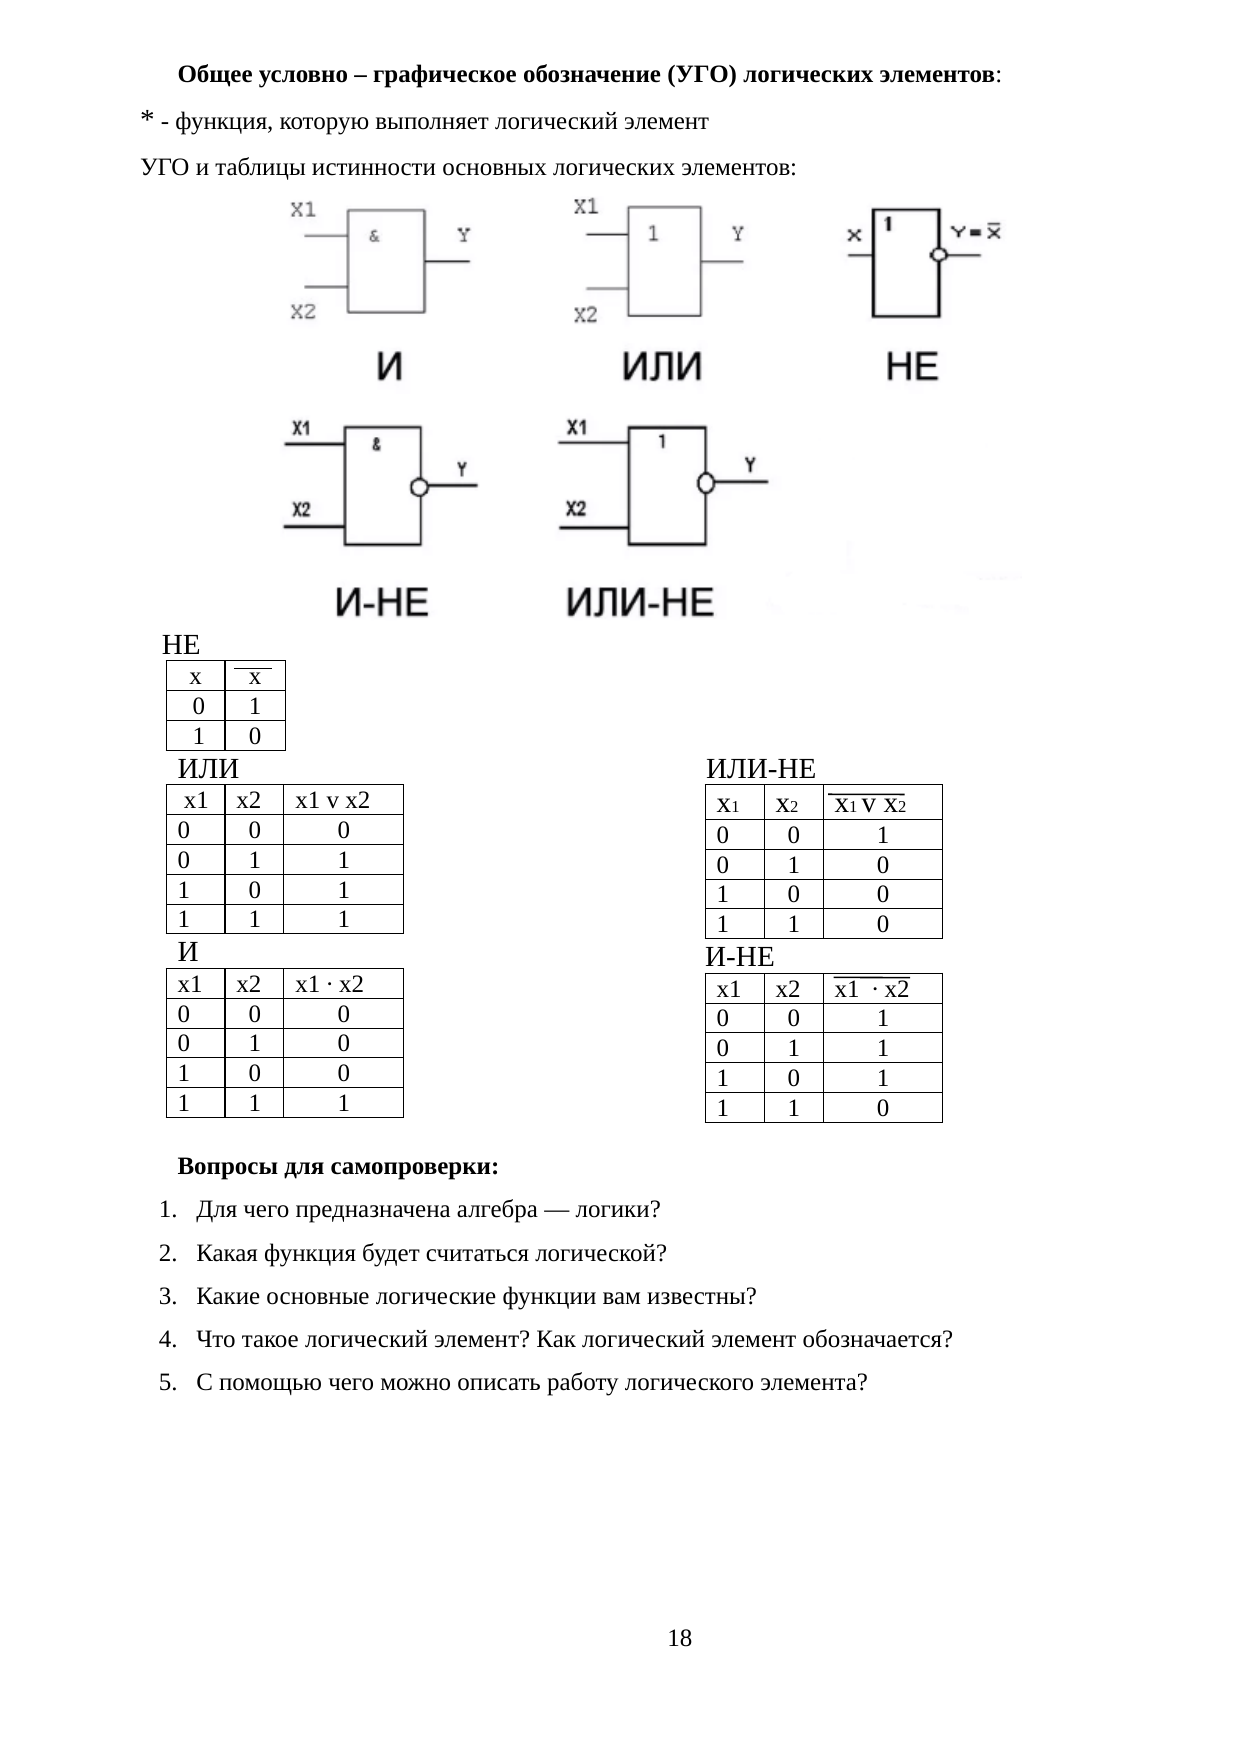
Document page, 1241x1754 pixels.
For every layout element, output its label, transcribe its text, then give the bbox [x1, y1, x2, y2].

table_cell 0 [167, 999, 224, 1027]
table_cell 1 [824, 1063, 942, 1092]
table_cell 0 [226, 1058, 283, 1087]
table_header х1 [706, 974, 764, 1002]
table_cell 0 [765, 820, 823, 849]
table_cell 0 [226, 999, 283, 1027]
table_header х2 [226, 969, 283, 998]
table_cell 0 [167, 691, 224, 720]
picture [278, 195, 1022, 627]
list Для чего предназначена алгебра — логики? [158, 1194, 1182, 1223]
text И [177, 934, 643, 968]
table_cell 1 [167, 721, 224, 750]
table_cell 0 [765, 1004, 823, 1032]
table_cell 1 [284, 1088, 403, 1117]
table_cell 0 [226, 721, 285, 750]
table_cell 1 [226, 1029, 283, 1057]
table_cell 0 [765, 1063, 823, 1092]
table_header х2 [765, 974, 823, 1002]
table_cell 1 [824, 820, 942, 849]
table_header х [167, 661, 224, 690]
table_cell 0 [824, 880, 942, 908]
table_header х1 ∙ х2 [284, 969, 403, 998]
table_cell 1 [226, 845, 283, 874]
table_cell 1 [167, 1058, 224, 1087]
table_header х [226, 661, 285, 690]
table_cell 1 [284, 845, 403, 874]
list С помощью чего можно описать работу логического элемента? [158, 1367, 1182, 1396]
text Вопросы для самопроверки: [121, 1151, 1182, 1180]
table_cell 1 [706, 1063, 764, 1092]
table_cell 0 [706, 820, 764, 849]
list Какая функция будет считаться логической? [158, 1238, 1182, 1266]
table_cell 1 [765, 909, 823, 938]
text Общее условно – графическое обозначение (УГО) логических элементов: [121, 59, 1182, 88]
table_cell 0 [167, 815, 224, 844]
table_cell 0 [706, 1033, 764, 1062]
table_cell 0 [706, 850, 764, 878]
table_cell 1 [167, 875, 224, 903]
table_cell 1 [706, 1093, 764, 1122]
table_header х1 [167, 785, 224, 814]
table_header х1 v х2 [824, 785, 942, 819]
text И-НЕ [698, 939, 1182, 973]
table_cell 0 [284, 815, 403, 844]
table_cell 0 [706, 1004, 764, 1032]
table_cell 1 [284, 875, 403, 903]
table_header х1 ∙ х2 [824, 974, 942, 1002]
table_cell 0 [765, 880, 823, 908]
text ИЛИ ИЛИ-НЕ [177, 751, 1182, 784]
table_cell 0 [284, 1058, 403, 1087]
table_cell 0 [284, 999, 403, 1027]
table_cell 1 [765, 1033, 823, 1062]
table_cell 0 [226, 815, 283, 844]
table_cell 0 [226, 875, 283, 903]
table_cell 1 [824, 1004, 942, 1032]
table_cell 1 [167, 1088, 224, 1117]
text НЕ [140, 627, 1182, 660]
table_cell 1 [226, 691, 285, 720]
table_cell 0 [824, 1093, 942, 1122]
table_cell 1 [765, 1093, 823, 1122]
table_cell 1 [706, 909, 764, 938]
list Какие основные логические функции вам известны? [158, 1281, 1182, 1309]
table_cell 1 [284, 905, 403, 933]
text * - функция, которую выполняет логический элемент [140, 102, 1182, 136]
table_cell 0 [167, 1029, 224, 1057]
table_cell 1 [167, 905, 224, 933]
table_cell 1 [226, 1088, 283, 1117]
table_cell 0 [824, 850, 942, 878]
table_cell 1 [226, 905, 283, 933]
text УГО и таблицы истинности основных логических элементов: [140, 152, 1182, 181]
table_cell 0 [824, 909, 942, 938]
table_cell 0 [284, 1029, 403, 1057]
table_header х2 [226, 785, 283, 814]
table_cell 0 [167, 845, 224, 874]
table_header х1 [706, 785, 764, 819]
table_header х2 [765, 785, 823, 819]
table_cell 1 [765, 850, 823, 878]
table_header х1 [167, 969, 224, 998]
table_header х1 v х2 [284, 785, 403, 814]
table_cell 1 [824, 1033, 942, 1062]
table_cell 1 [706, 880, 764, 908]
list Что такое логический элемент? Как логический элемент обозначается? [158, 1324, 1182, 1353]
